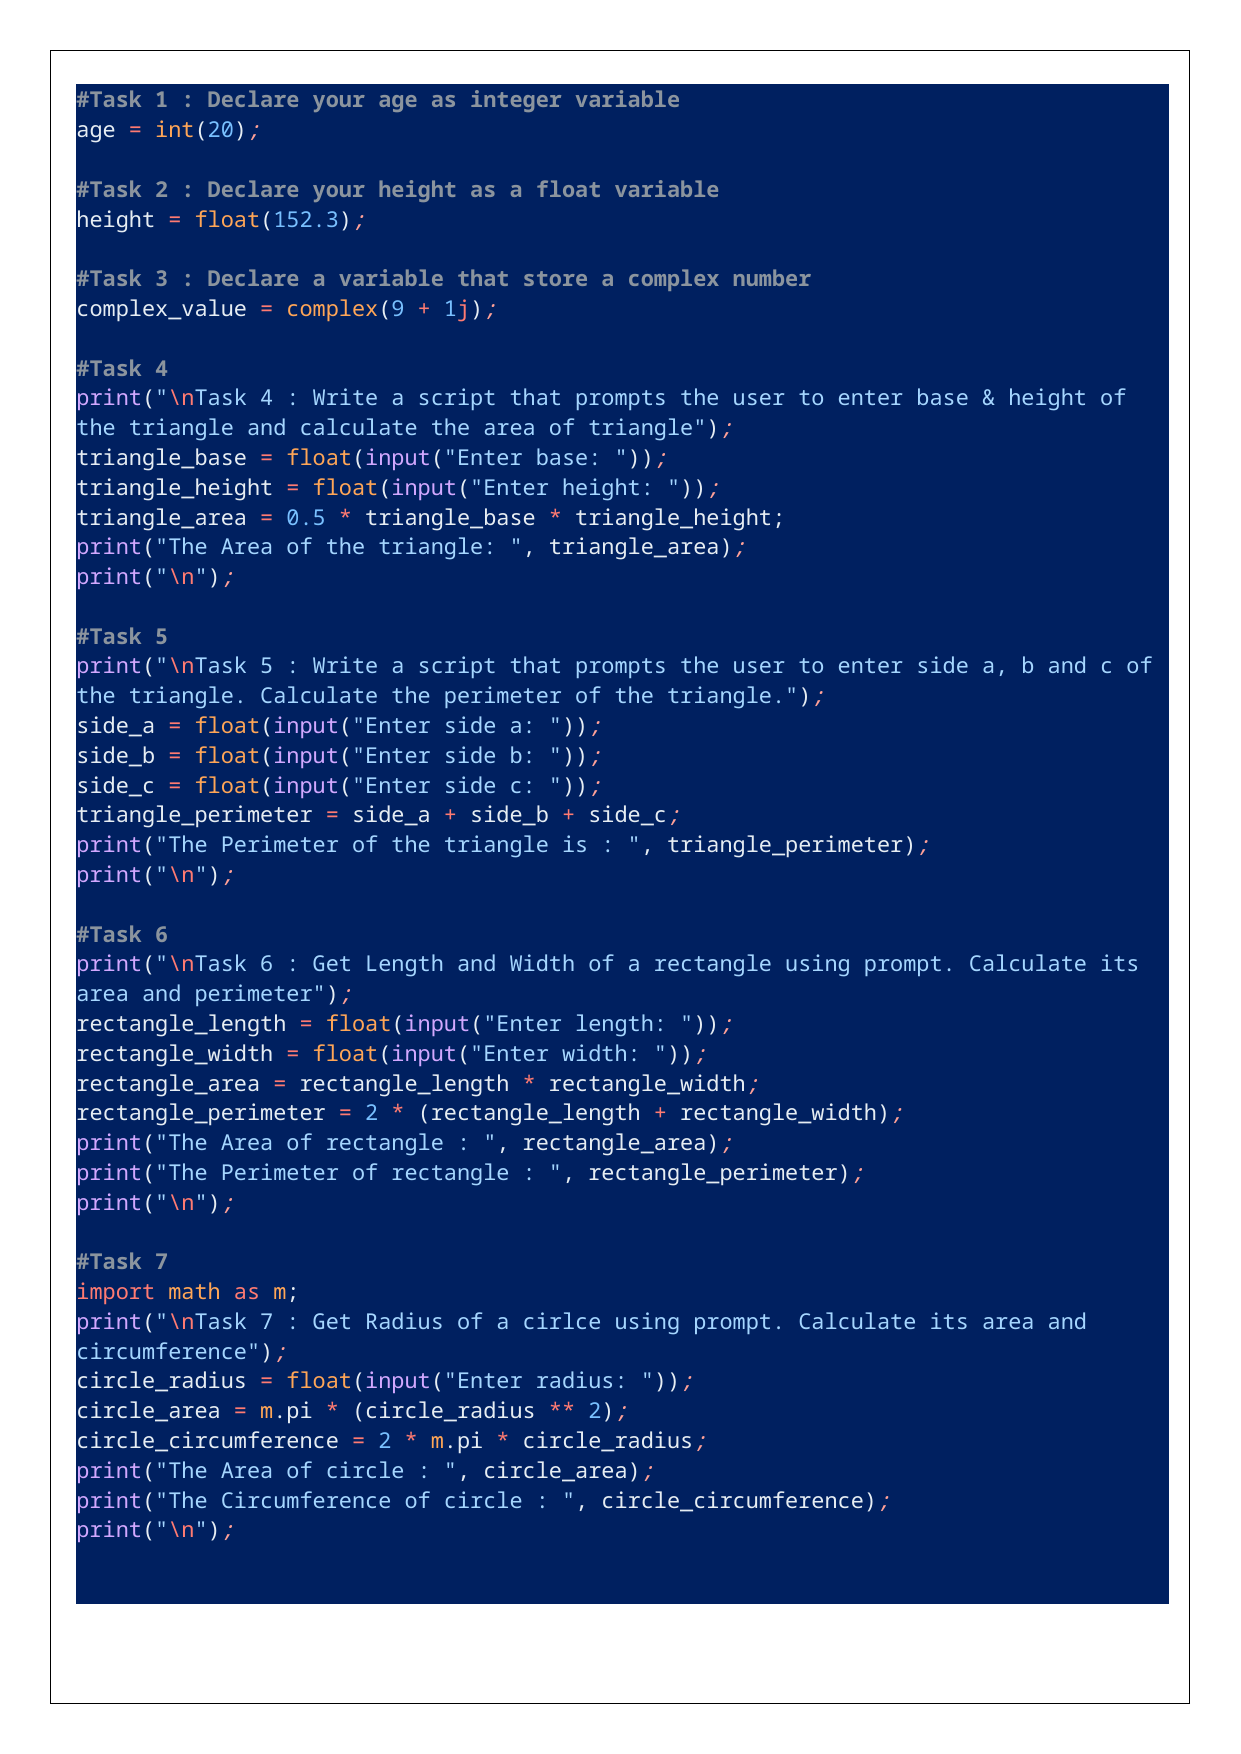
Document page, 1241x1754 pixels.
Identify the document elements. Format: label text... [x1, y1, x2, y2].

text complex_value = complex(9 + 1j); [76, 293, 1169, 323]
text rectangle_length = float(input("Enter length: ")); [76, 1008, 1169, 1038]
text #Task 7 [76, 1246, 1169, 1276]
text print("\n"); [76, 859, 1169, 889]
text print("The Perimeter of the triangle is : ", triangle_perimeter); [76, 829, 1169, 859]
text print("The Area of circle : ", circle_area); [76, 1455, 1169, 1485]
text #Task 2 : Declare your height as a float variable [76, 174, 1169, 204]
text side_c = float(input("Enter side c: ")); [76, 770, 1169, 799]
text triangle_perimeter = side_a + side_b + side_c; [76, 799, 1169, 829]
text #Task 4 [76, 353, 1169, 382]
text triangle_height = float(input("Enter height: ")); [76, 472, 1169, 502]
text side_b = float(input("Enter side b: ")); [76, 740, 1169, 770]
text print("\nTask 4 : Write a script that prompts the user to enter base & height of the triangle and calculate the area of triangle"); [76, 382, 1169, 442]
text height = float(152.3); [76, 204, 1169, 233]
text print("\nTask 5 : Write a script that prompts the user to enter side a, b and c of the triangle. Calculate the perimeter of the triangle."); [76, 651, 1169, 710]
text rectangle_width = float(input("Enter width: ")); [76, 1038, 1169, 1068]
text print("The Area of the triangle: ", triangle_area); [76, 531, 1169, 561]
text triangle_base = float(input("Enter base: ")); [76, 442, 1169, 472]
text #Task 6 [76, 919, 1169, 948]
text #Task 5 [76, 621, 1169, 651]
text print("The Area of rectangle : ", rectangle_area); [76, 1127, 1169, 1157]
text rectangle_perimeter = 2 * (rectangle_length + rectangle_width); [76, 1097, 1169, 1127]
text print("\nTask 7 : Get Radius of a cirlce using prompt. Calculate its area and circumference"); [76, 1306, 1169, 1366]
text circle_area = m.pi * (circle_radius ** 2); [76, 1395, 1169, 1425]
text print("The Circumference of circle : ", circle_circumference); [76, 1485, 1169, 1514]
text side_a = float(input("Enter side a: ")); [76, 710, 1169, 740]
text circle_circumference = 2 * m.pi * circle_radius; [76, 1425, 1169, 1455]
text age = int(20); [76, 114, 1169, 144]
text #Task 3 : Declare a variable that store a complex number [76, 263, 1169, 293]
text circle_radius = float(input("Enter radius: ")); [76, 1366, 1169, 1395]
text #Task 1 : Declare your age as integer variable [76, 84, 1169, 114]
text print("\n"); [76, 1187, 1169, 1217]
text triangle_area = 0.5 * triangle_base * triangle_height; [76, 502, 1169, 531]
text print("The Perimeter of rectangle : ", rectangle_perimeter); [76, 1157, 1169, 1187]
text print("\n"); [76, 1514, 1169, 1544]
text print("\nTask 6 : Get Length and Width of a rectangle using prompt. Calculate its area and perimeter"); [76, 948, 1169, 1008]
text print("\n"); [76, 561, 1169, 591]
text rectangle_area = rectangle_length * rectangle_width; [76, 1068, 1169, 1097]
text import math as m; [76, 1276, 1169, 1306]
